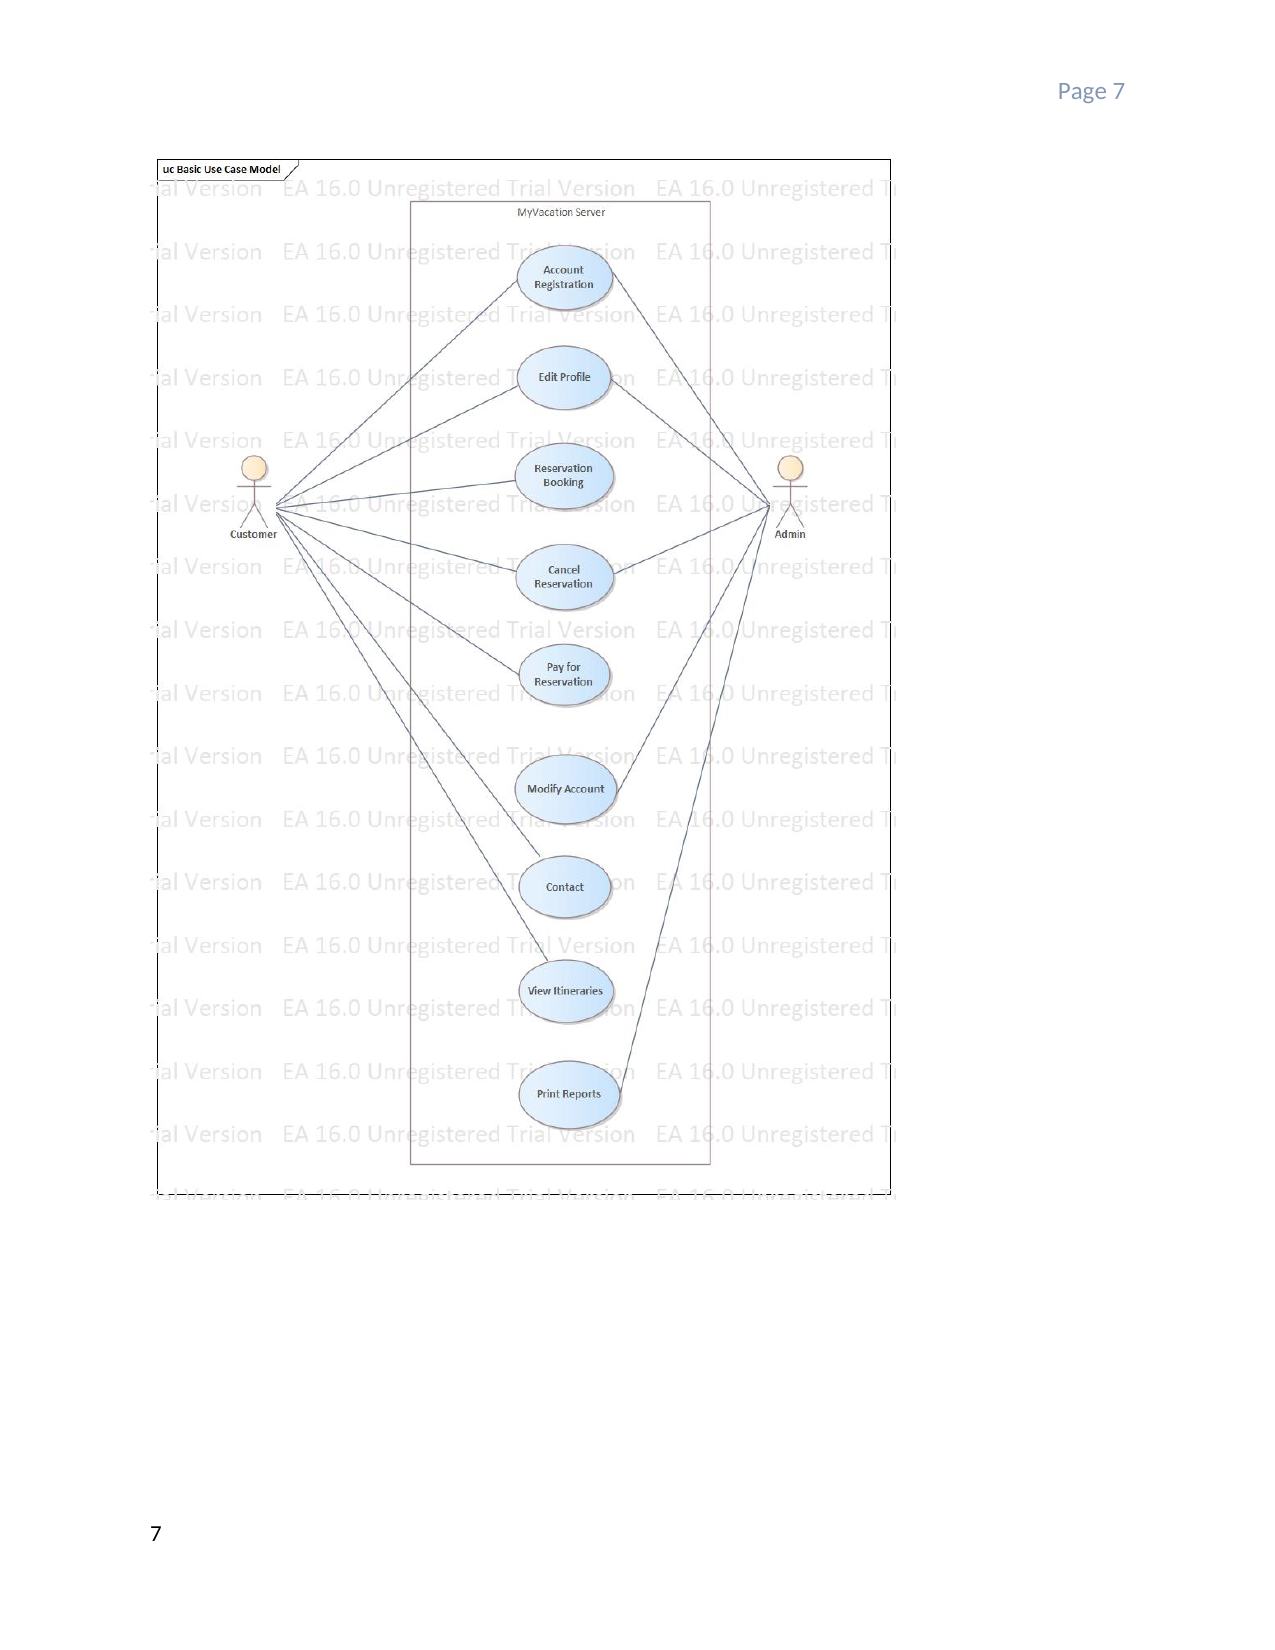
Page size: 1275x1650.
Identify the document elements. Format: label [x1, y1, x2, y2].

picture [150, 152, 896, 1200]
